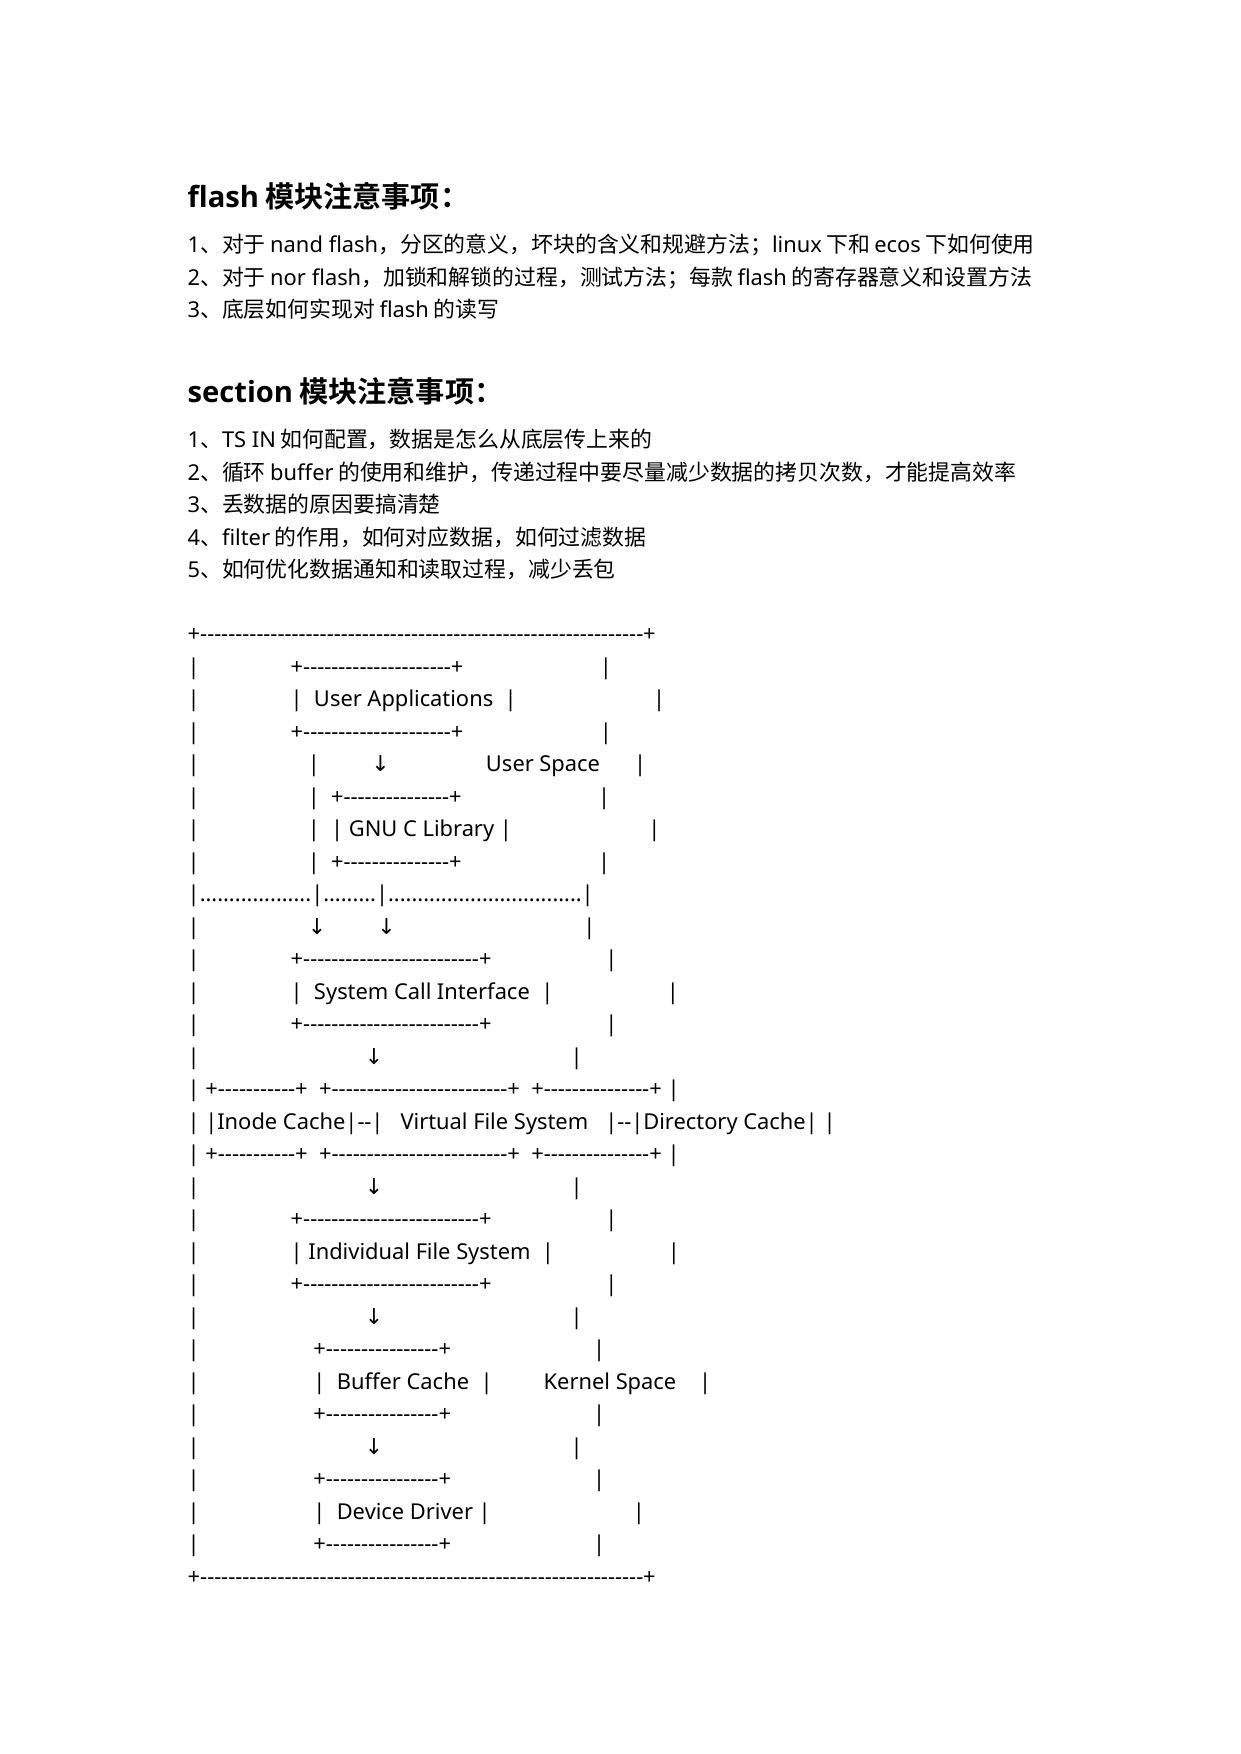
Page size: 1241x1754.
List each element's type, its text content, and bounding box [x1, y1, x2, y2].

text | ↓ ↓ | [187, 909, 1053, 942]
text | +-------------------------+ | [187, 1007, 1053, 1039]
text +---------------------------------------------------------------+ [187, 617, 1053, 649]
text flash模块注意事项： 1、对于nand flash，分区的意义，坏块的含义和规避方法；linux下和ecos下如何使用 2、对于nor flash，加锁和解锁的过程，测试方法；每款flash的寄存器意义和设置方法 [187, 162, 1053, 292]
text |...................|.........|.................................| [187, 877, 1053, 909]
text 2、循环buffer的使用和维护，传递过程中要尽量减少数据的拷贝次数，才能提高效率 [187, 454, 1053, 487]
text | ↓ | [187, 1039, 1053, 1072]
text | +-----------+ +-------------------------+ +---------------+ | [187, 1072, 1053, 1104]
text | | Individual File System | | [187, 1234, 1053, 1267]
text 5、如何优化数据通知和读取过程，减少丢包 [187, 552, 1053, 584]
text | | Buffer Cache | Kernel Space | [187, 1364, 1053, 1397]
text | +----------------+ | [187, 1397, 1053, 1429]
text | +-------------------------+ | [187, 942, 1053, 974]
text | ↓ | [187, 1299, 1053, 1332]
text | | ↓ User Space | [187, 747, 1053, 779]
text | ↓ | [187, 1169, 1053, 1202]
text | +----------------+ | [187, 1462, 1053, 1494]
text | | | GNU C Library | | [187, 812, 1053, 844]
text | +-----------+ +-------------------------+ +---------------+ | [187, 1137, 1053, 1169]
text | +---------------------+ | [187, 714, 1053, 747]
text | +----------------+ | [187, 1332, 1053, 1364]
text | |Inode Cache|--| Virtual File System |--|Directory Cache| | [187, 1104, 1053, 1137]
text | | System Call Interface | | [187, 974, 1053, 1007]
text | +---------------------+ | [187, 649, 1053, 682]
text | | +---------------+ | [187, 779, 1053, 812]
text | | User Applications | | [187, 682, 1053, 714]
text | +----------------+ | [187, 1527, 1053, 1559]
text | ↓ | [187, 1429, 1053, 1462]
text 4、filter的作用，如何对应数据，如何过滤数据 [187, 519, 1053, 552]
text 3、底层如何实现对flash的读写 [187, 292, 1053, 324]
text +---------------------------------------------------------------+ [187, 1559, 1053, 1592]
text | +-------------------------+ | [187, 1267, 1053, 1299]
text 3、丢数据的原因要搞清楚 [187, 487, 1053, 519]
text 1、TS IN如何配置，数据是怎么从底层传上来的 [187, 422, 1053, 454]
text | | Device Driver | | [187, 1494, 1053, 1527]
text | | +---------------+ | [187, 844, 1053, 877]
text | +-------------------------+ | [187, 1202, 1053, 1234]
text section模块注意事项： [187, 357, 1053, 422]
